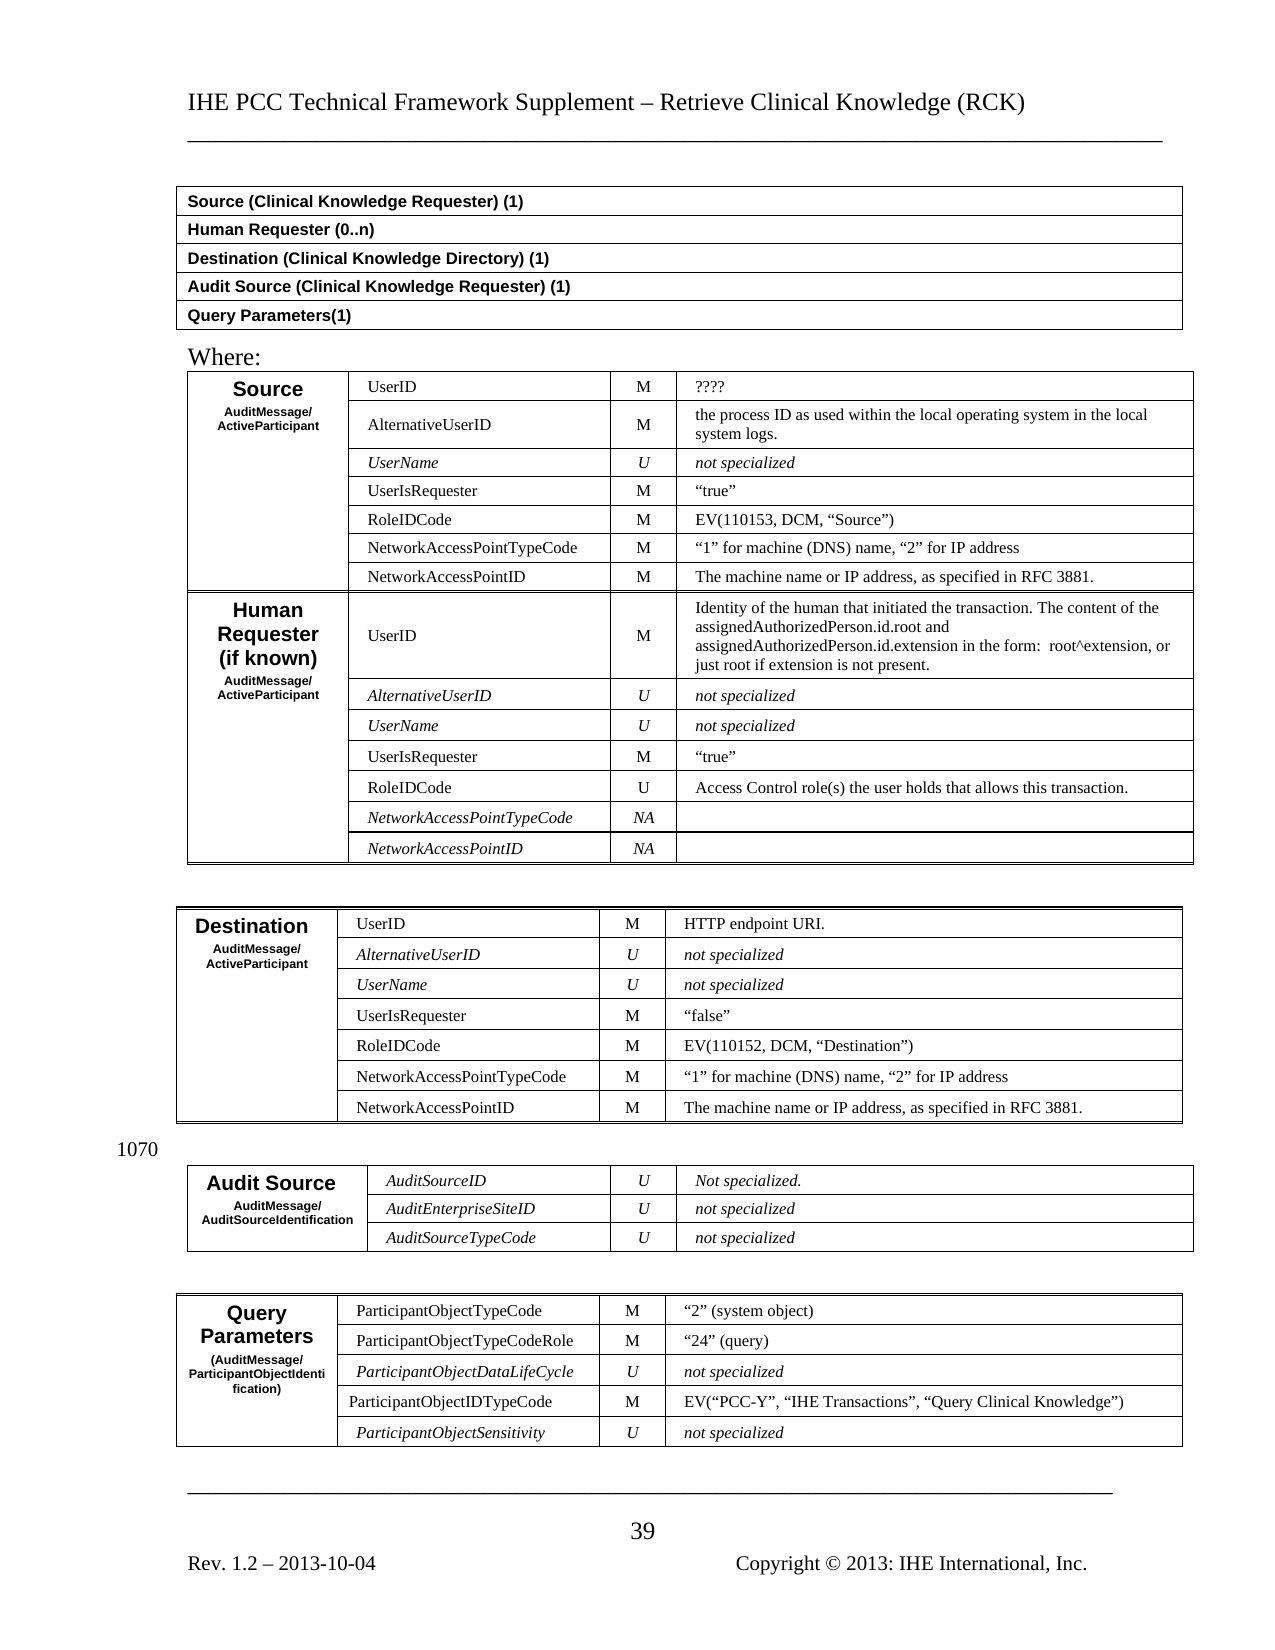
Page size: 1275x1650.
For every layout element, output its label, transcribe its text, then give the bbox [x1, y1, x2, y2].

table_cell not specialized [677, 679, 1193, 709]
table_cell ParticipantObjectIDTypeCode [338, 1386, 599, 1416]
table_cell UserID [349, 593, 610, 678]
table_cell Audit Source (Clinical Knowledge Requester) (1) [177, 273, 1182, 300]
table_cell U [611, 710, 676, 739]
table_header M [611, 372, 676, 400]
table_cell M [611, 593, 676, 678]
table_cell U [600, 938, 665, 968]
table_cell U [611, 1223, 676, 1251]
table_cell M [600, 1030, 665, 1059]
table_cell Query Parameters(1) [177, 301, 1182, 329]
table_cell U [600, 1417, 665, 1446]
table_cell Source (Clinical Knowledge Requester) (1) [177, 187, 1182, 215]
table_header Query Parameters (AuditMessage/ ParticipantObjectIdentification) [177, 1296, 337, 1446]
text Where: [187, 342, 1162, 371]
table_cell U [600, 969, 665, 998]
table_cell the process ID as used within the local operating system in the local system logs. [677, 401, 1193, 447]
table_cell “false” [666, 999, 1182, 1029]
table_cell M [600, 1325, 665, 1354]
table_cell not specialized [677, 1195, 1193, 1222]
table_header UserID [349, 372, 610, 400]
table_cell [677, 802, 1193, 831]
table_cell Human Requester (if known) AuditMessage/ ActiveParticipant [188, 593, 348, 862]
table_cell NetworkAccessPointTypeCode [349, 534, 610, 562]
table_cell EV(“PCC-Y”, “IHE Transactions”, “Query Clinical Knowledge”) [666, 1386, 1182, 1416]
table_header AuditSourceID [368, 1166, 610, 1194]
table_cell ParticipantObjectDataLifeCycle [338, 1355, 599, 1385]
table_cell UserIsRequester [338, 999, 599, 1029]
table_cell M [611, 534, 676, 562]
table_header Source AuditMessage/ ActiveParticipant [188, 372, 348, 590]
table_cell M [611, 741, 676, 770]
table_cell M [611, 477, 676, 504]
table_cell not specialized [677, 1223, 1193, 1251]
table_cell UserName [338, 969, 599, 998]
table_header ???? [677, 372, 1193, 400]
table_cell RoleIDCode [349, 506, 610, 533]
table_cell RoleIDCode [349, 771, 610, 801]
table_cell U [611, 679, 676, 709]
table_cell EV(110153, DCM, “Source”) [677, 506, 1193, 533]
table_cell “true” [677, 477, 1193, 504]
table_cell M [600, 1386, 665, 1416]
table_cell UserName [349, 710, 610, 739]
table_header M [600, 1296, 665, 1324]
table_cell AlternativeUserID [349, 401, 610, 447]
table_cell M [611, 506, 676, 533]
table_header U [611, 1166, 676, 1194]
table_cell U [611, 1195, 676, 1222]
table_cell Human Requester (0..n) [177, 216, 1182, 243]
table_cell “1” for machine (DNS) name, “2” for IP address [666, 1061, 1182, 1090]
table_cell RoleIDCode [338, 1030, 599, 1059]
table_cell AlternativeUserID [349, 679, 610, 709]
table_cell U [611, 449, 676, 476]
table_header UserID [338, 910, 599, 937]
table_cell UserName [349, 449, 610, 476]
table_cell Access Control role(s) the user holds that allows this transaction. [677, 771, 1193, 801]
table_header M [600, 910, 665, 937]
table_cell not specialized [666, 938, 1182, 968]
table_cell ParticipantObjectTypeCodeRole [338, 1325, 599, 1354]
table_cell The machine name or IP address, as specified in RFC 3881. [666, 1091, 1182, 1121]
table_cell “24” (query) [666, 1325, 1182, 1354]
table_cell “true” [677, 741, 1193, 770]
table_cell [677, 833, 1193, 862]
table_cell ParticipantObjectSensitivity [338, 1417, 599, 1446]
table_cell M [611, 563, 676, 590]
table_cell U [600, 1355, 665, 1385]
table_cell M [600, 999, 665, 1029]
table_cell NA [611, 833, 676, 862]
table_cell M [600, 1091, 665, 1121]
table_header Not specialized. [677, 1166, 1193, 1194]
table_header “2” (system object) [666, 1296, 1182, 1324]
table_cell not specialized [677, 449, 1193, 476]
table_cell NetworkAccessPointID [349, 563, 610, 590]
table_header Destination AuditMessage/ ActiveParticipant [177, 910, 337, 1121]
table_cell M [600, 1061, 665, 1090]
table_cell NA [611, 802, 676, 831]
table_cell not specialized [666, 1417, 1182, 1446]
table_cell NetworkAccessPointTypeCode [349, 802, 610, 831]
table_header HTTP endpoint URI. [666, 910, 1182, 937]
table_cell NetworkAccessPointID [349, 833, 610, 862]
table_cell U [611, 771, 676, 801]
table_cell AlternativeUserID [338, 938, 599, 968]
table_cell EV(110152, DCM, “Destination”) [666, 1030, 1182, 1059]
table_cell NetworkAccessPointID [338, 1091, 599, 1121]
table_cell “1” for machine (DNS) name, “2” for IP address [677, 534, 1193, 562]
table_cell AuditSourceTypeCode [368, 1223, 610, 1251]
table_cell The machine name or IP address, as specified in RFC 3881. [677, 563, 1193, 590]
table_cell not specialized [677, 710, 1193, 739]
table_header Audit Source AuditMessage/ AuditSourceIdentification [188, 1166, 367, 1251]
table_cell UserIsRequester [349, 477, 610, 504]
table_cell not specialized [666, 969, 1182, 998]
table_header ParticipantObjectTypeCode [338, 1296, 599, 1324]
table_cell M [611, 401, 676, 447]
table_cell Identity of the human that initiated the transaction. The content of the assignedAuthorizedPerson.id.root and assignedAuthorizedPerson.id.extension in the form: root^extension, or just root if extension is not present. [677, 593, 1193, 678]
table_cell Destination (Clinical Knowledge Directory) (1) [177, 244, 1182, 272]
table_cell UserIsRequester [349, 741, 610, 770]
table_cell not specialized [666, 1355, 1182, 1385]
table_cell NetworkAccessPointTypeCode [338, 1061, 599, 1090]
table_cell AuditEnterpriseSiteID [368, 1195, 610, 1222]
